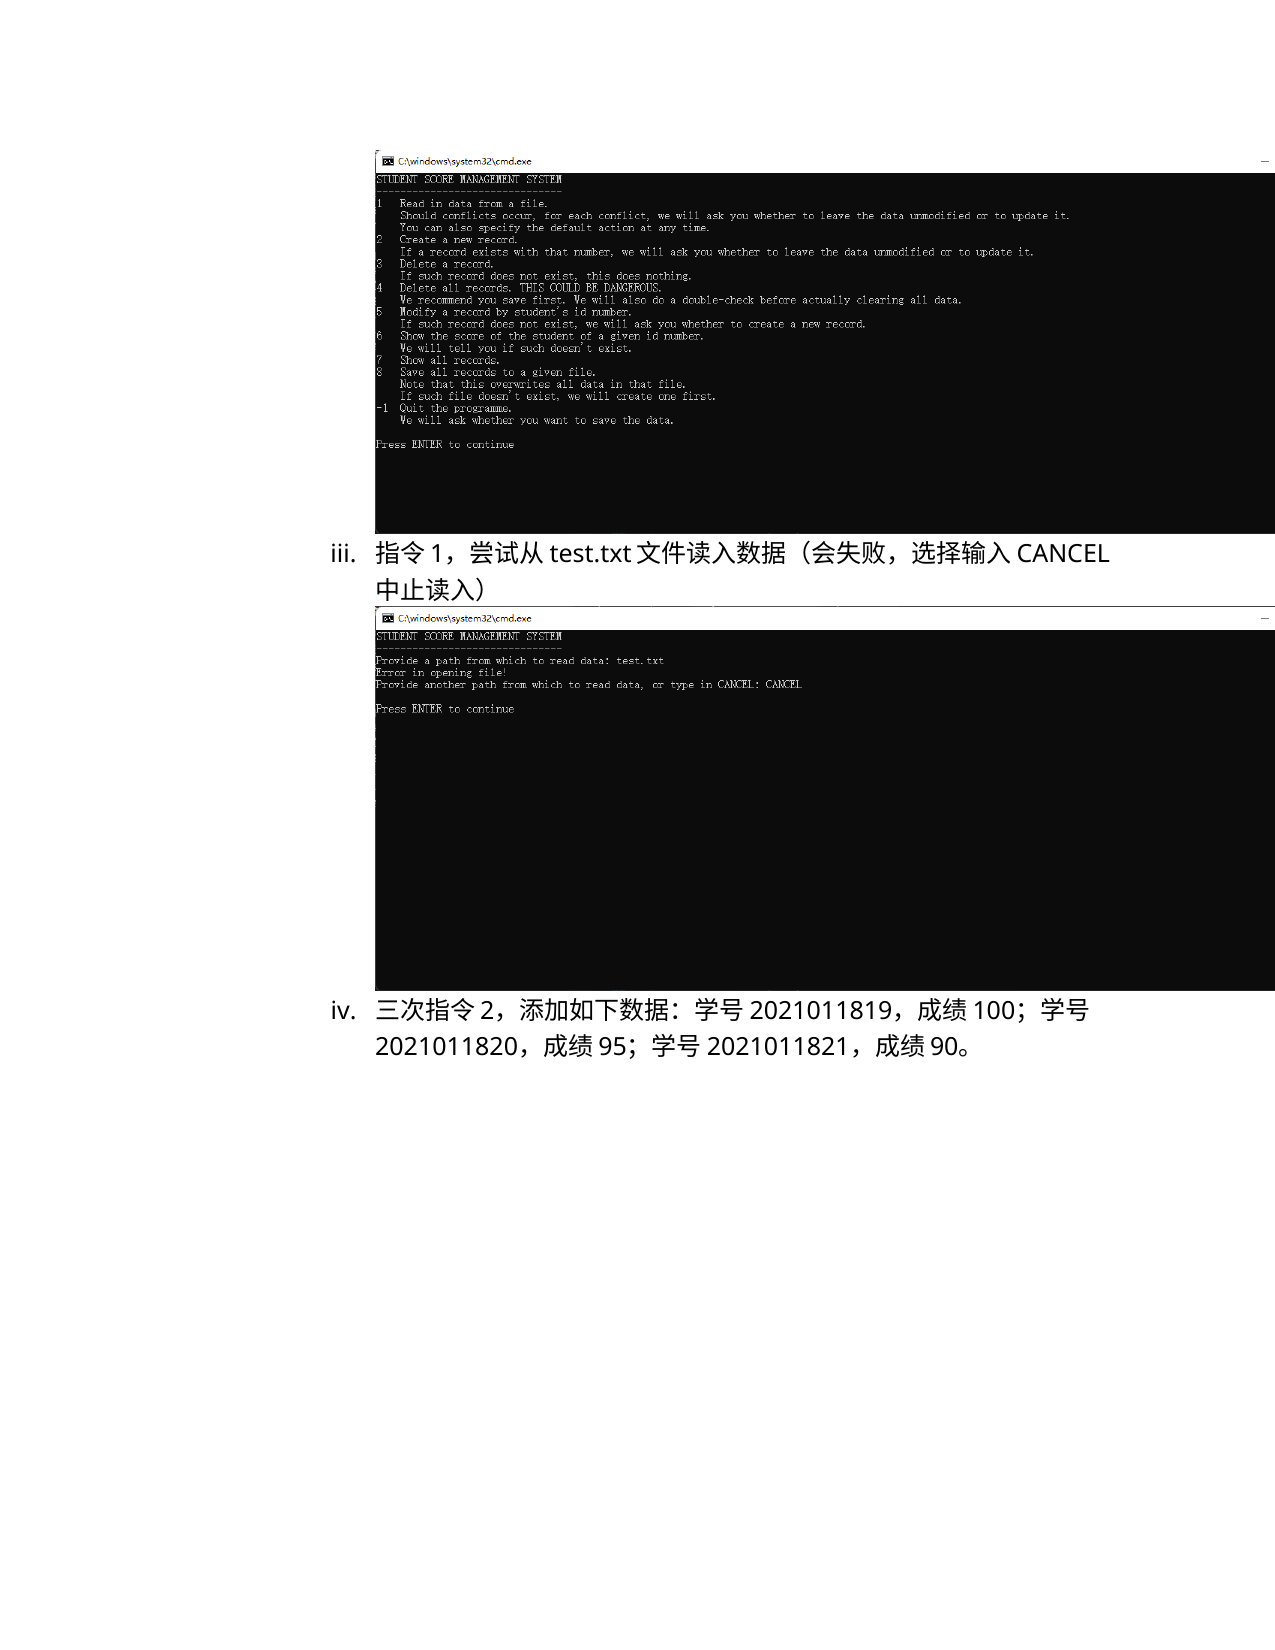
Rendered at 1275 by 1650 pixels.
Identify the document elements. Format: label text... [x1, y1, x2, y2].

picture [375, 150, 1275, 534]
picture [375, 606, 1275, 991]
list 指令1，尝试从test.txt文件读入数据（会失败，选择输入CANCEL中止读入） [356, 534, 1125, 606]
list 三次指令2，添加如下数据：学号2021011819，成绩100；学号2021011820，成绩95；学号2021011821，成绩90。 [356, 990, 1125, 1063]
